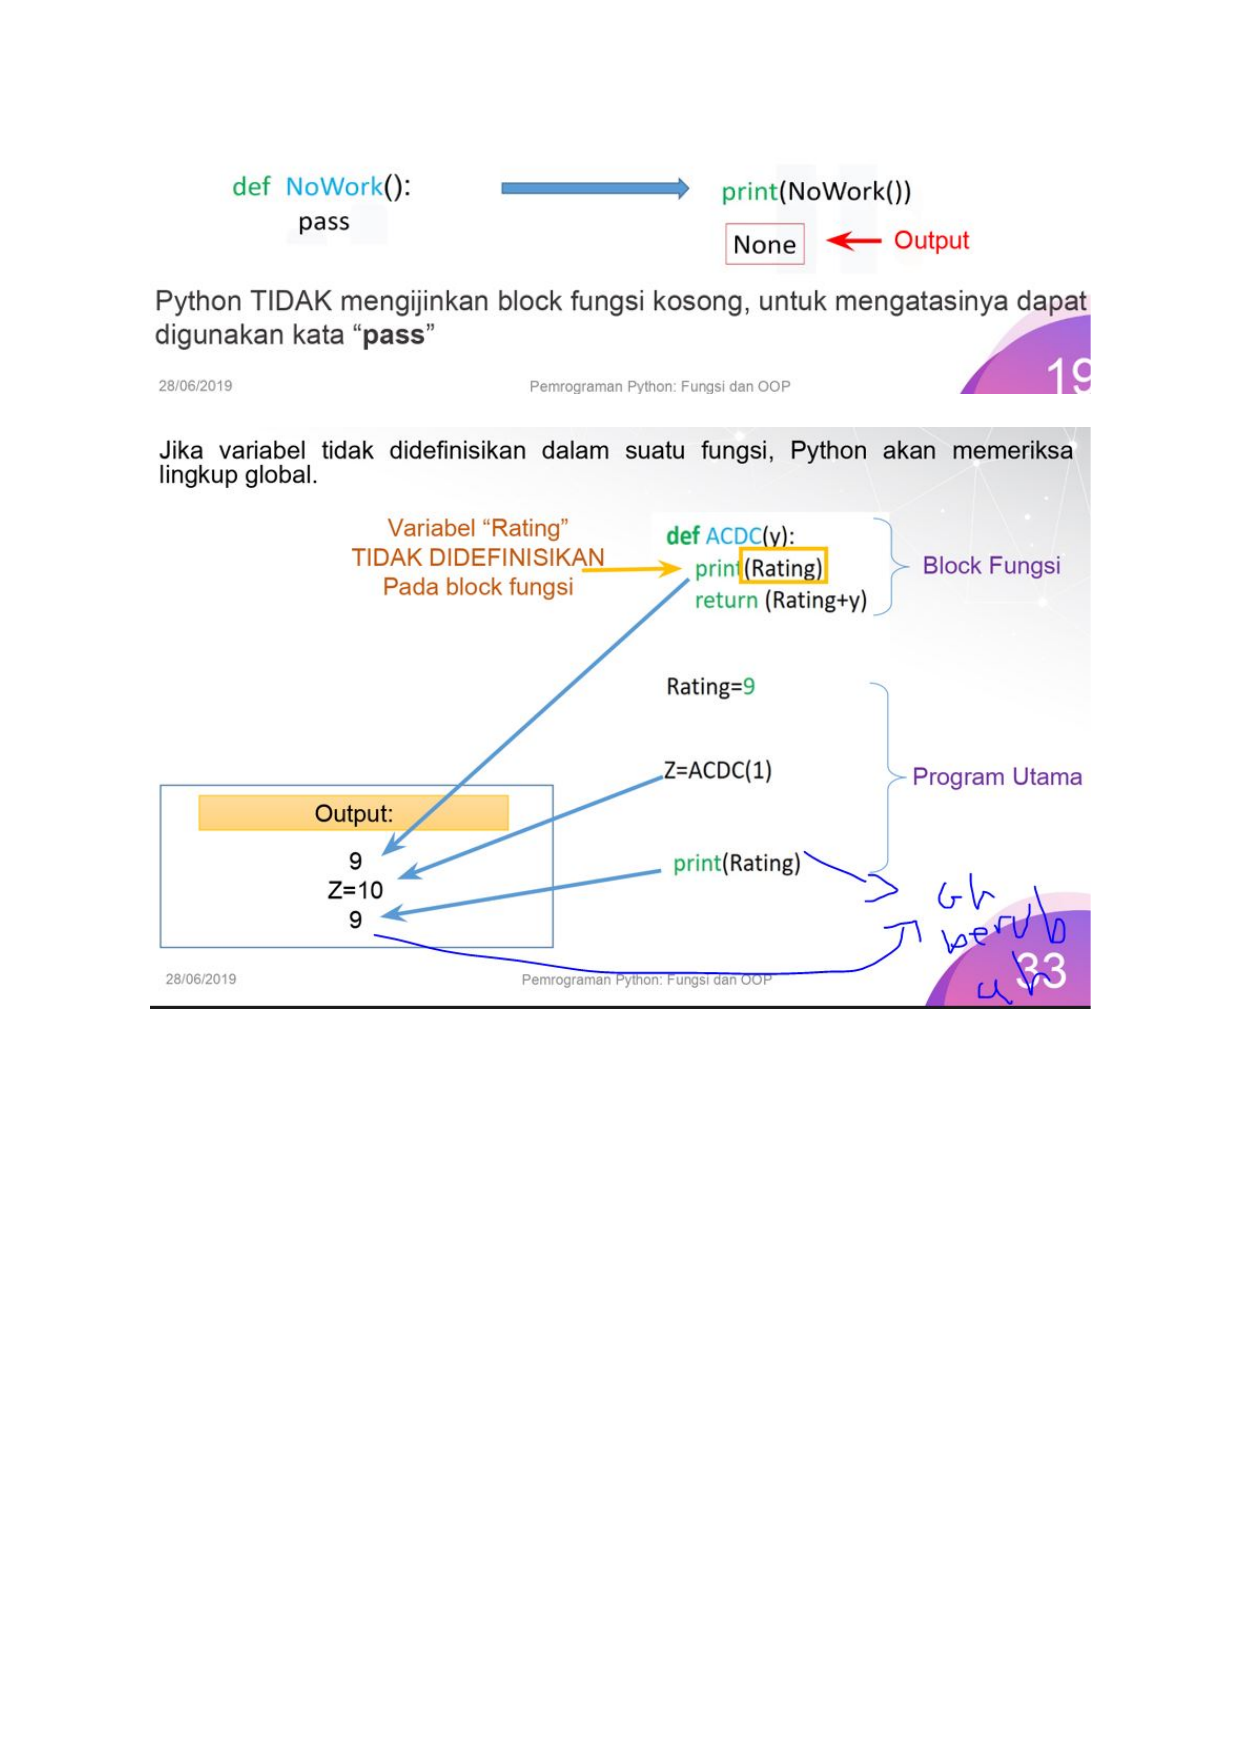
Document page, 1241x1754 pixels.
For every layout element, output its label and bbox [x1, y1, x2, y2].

picture [150, 150, 1091, 394]
picture [150, 427, 1091, 1009]
